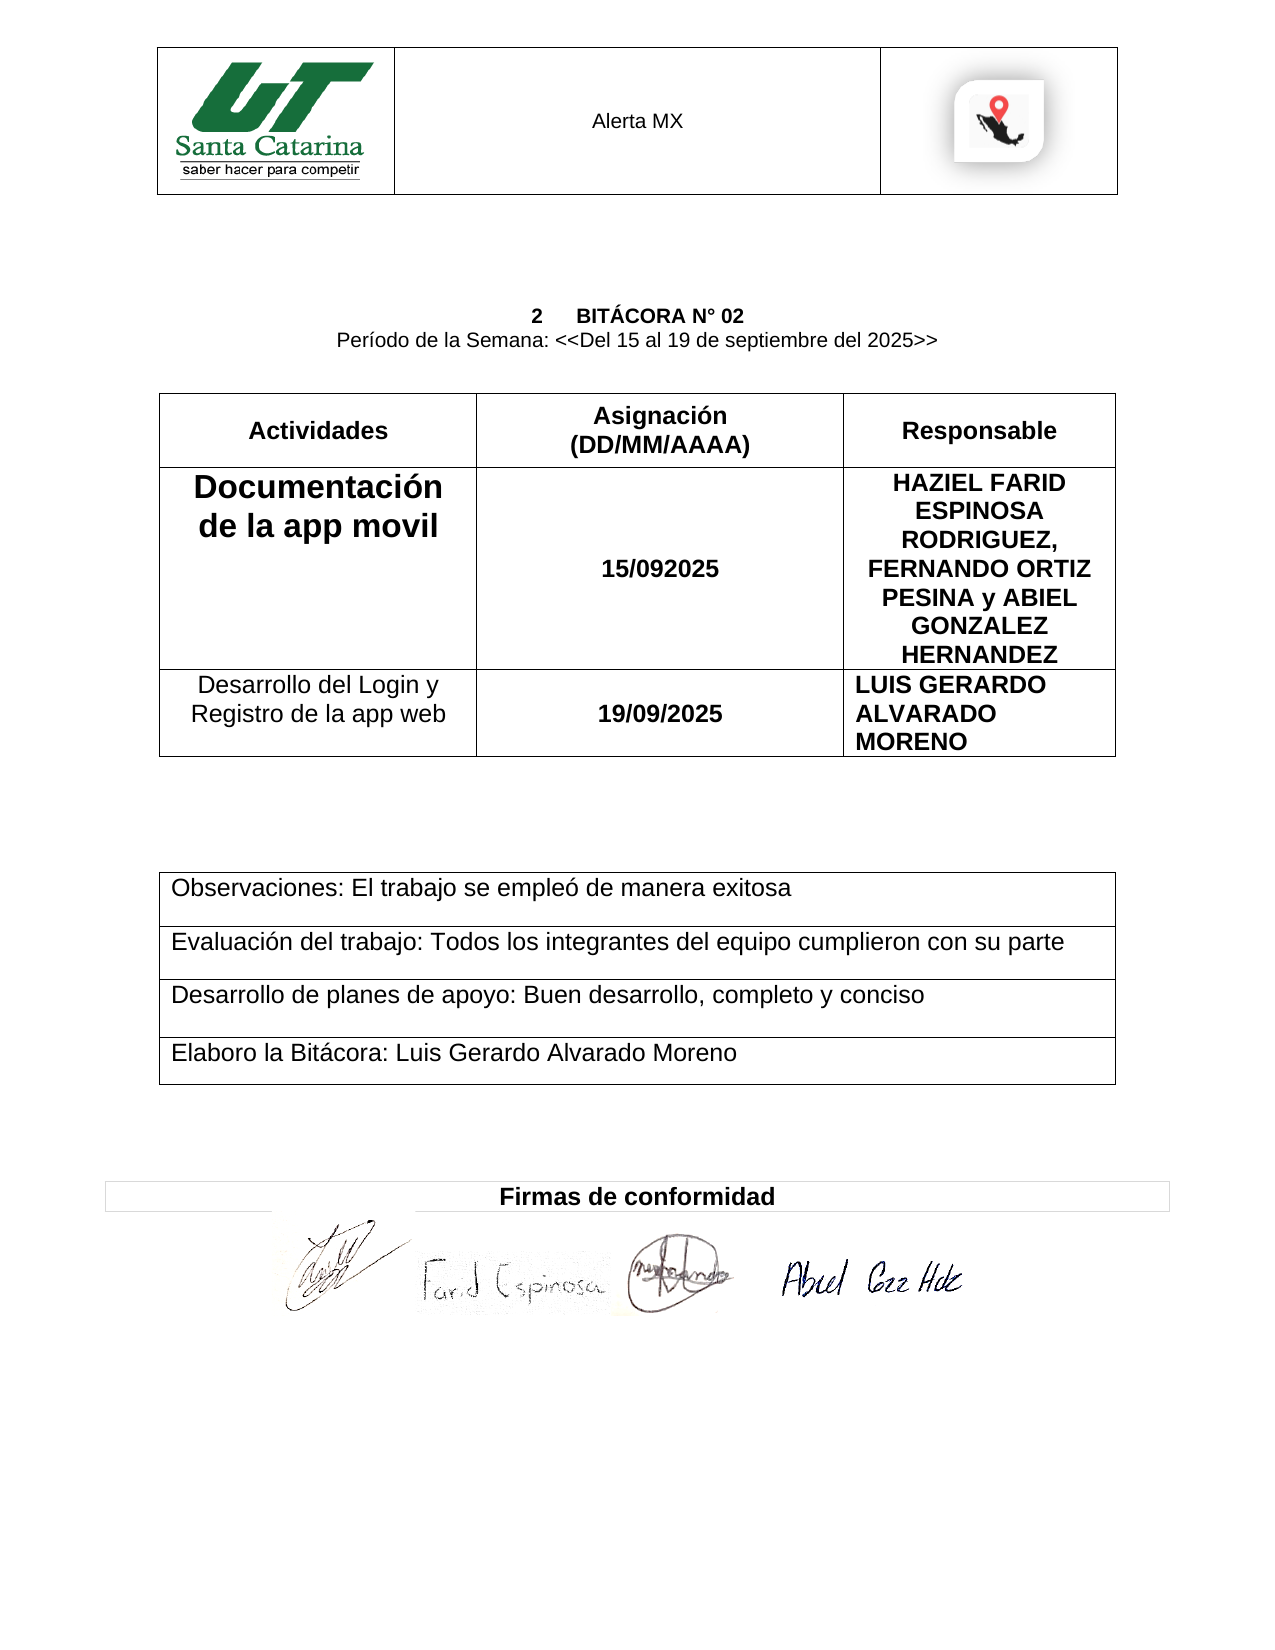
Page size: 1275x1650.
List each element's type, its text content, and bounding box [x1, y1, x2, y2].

table_cell Desarrollo del Login y Registro de la app web [160, 670, 476, 756]
table_header Observaciones: El trabajo se empleó de manera exitosa [160, 873, 1115, 926]
table_cell LUIS GERARDO ALVARADO MORENO [844, 670, 1115, 756]
table_header Asignación (DD/MM/AAAA) [477, 394, 843, 467]
table_cell Desarrollo de planes de apoyo: Buen desarrollo, completo y conciso [160, 980, 1115, 1037]
picture [271, 1211, 1003, 1316]
table_cell 15/092025 [477, 468, 843, 669]
table_cell HAZIEL FARID ESPINOSA RODRIGUEZ, FERNANDO ORTIZ PESINA y ABIEL GONZALEZ HERNANDEZ [844, 468, 1115, 669]
table_header Firmas de conformidad [106, 1182, 1169, 1211]
table_header Actividades [160, 394, 476, 467]
table_cell Elaboro la Bitácora: Luis Gerardo Alvarado Moreno [160, 1038, 1115, 1084]
table_cell Evaluación del trabajo: Todos los integrantes del equipo cumplieron con su parte [160, 927, 1115, 978]
subtitle BITÁCORA N° 02 [112, 290, 1162, 328]
table_header Responsable [844, 394, 1115, 467]
text Período de la Semana: <<Del 15 al 19 de septiembre del 2025>> [112, 328, 1162, 352]
picture [923, 48, 1075, 194]
table_cell 19/09/2025 [477, 670, 843, 756]
table_cell Documentación de la app movil [160, 468, 476, 669]
picture [168, 55, 383, 187]
